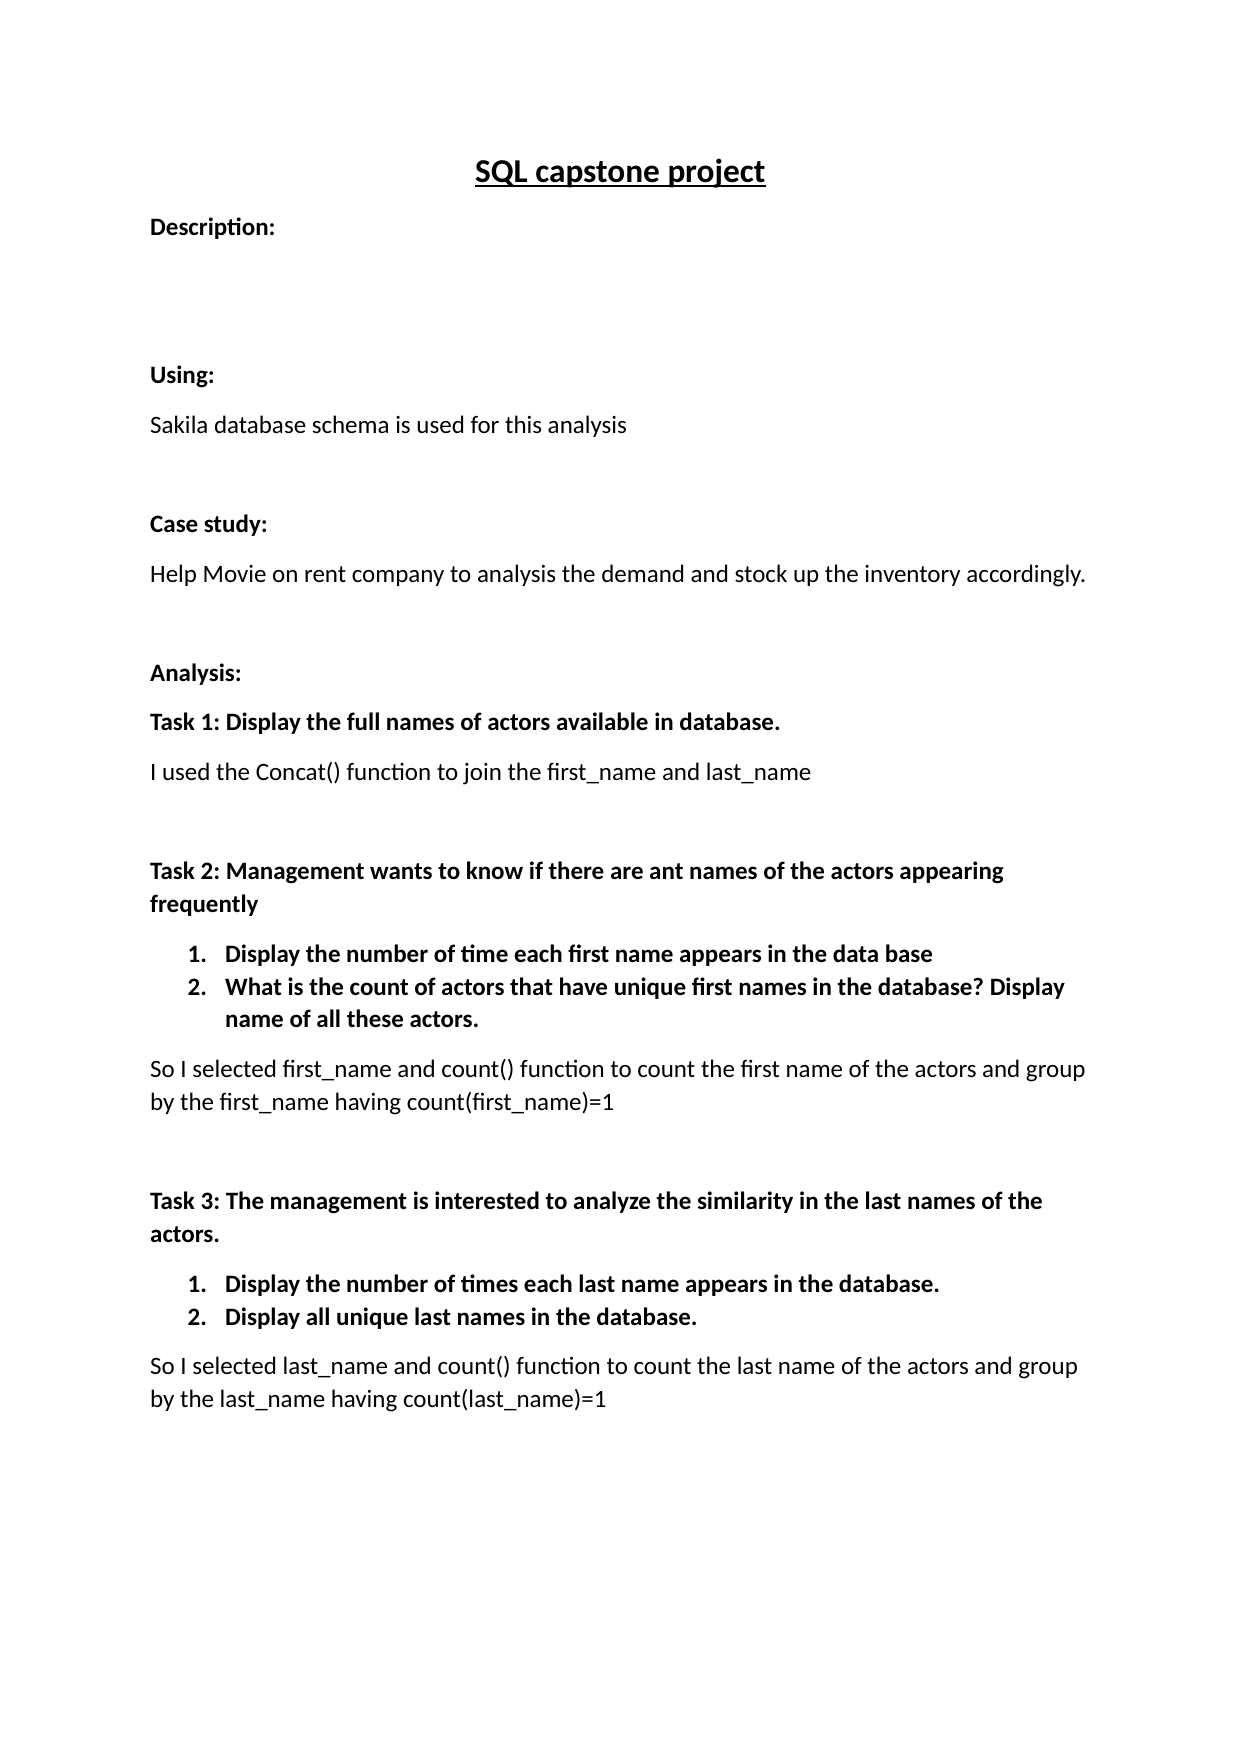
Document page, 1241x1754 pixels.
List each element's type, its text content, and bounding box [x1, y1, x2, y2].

text Task 3: The management is interested to analyze the similarity in the last names of the actors. [150, 1185, 1090, 1249]
text So I selected first_name and count() function to count the first name of the actors and group by the first_name having count(first_name)=1 [150, 1053, 1090, 1117]
list Display all unique last names in the database. [187, 1301, 1090, 1331]
text Task 2: Management wants to know if there are ant names of the actors appearing frequently [150, 855, 1090, 919]
text Analysis: [150, 657, 1090, 687]
text Sakila database schema is used for this analysis [150, 409, 1090, 439]
text Case study: [150, 508, 1090, 539]
text So I selected last_name and count() function to count the last name of the actors and group by the last_name having count(last_name)=1 [150, 1350, 1090, 1414]
list Display the number of times each last name appears in the database. [187, 1268, 1090, 1298]
text Description: [150, 211, 1090, 241]
text I used the Concat() function to join the first_name and last_name [150, 756, 1090, 787]
text Task 1: Display the full names of actors available in database. [150, 706, 1090, 737]
list Display the number of time each first name appears in the data base [187, 938, 1090, 968]
text Using: [150, 359, 1090, 390]
text SQL capstone project [150, 150, 1090, 191]
list What is the count of actors that have unique first names in the database? Display name of all these actors. [187, 971, 1090, 1034]
text Help Movie on rent company to analysis the demand and stock up the inventory accordingly. [150, 558, 1090, 588]
